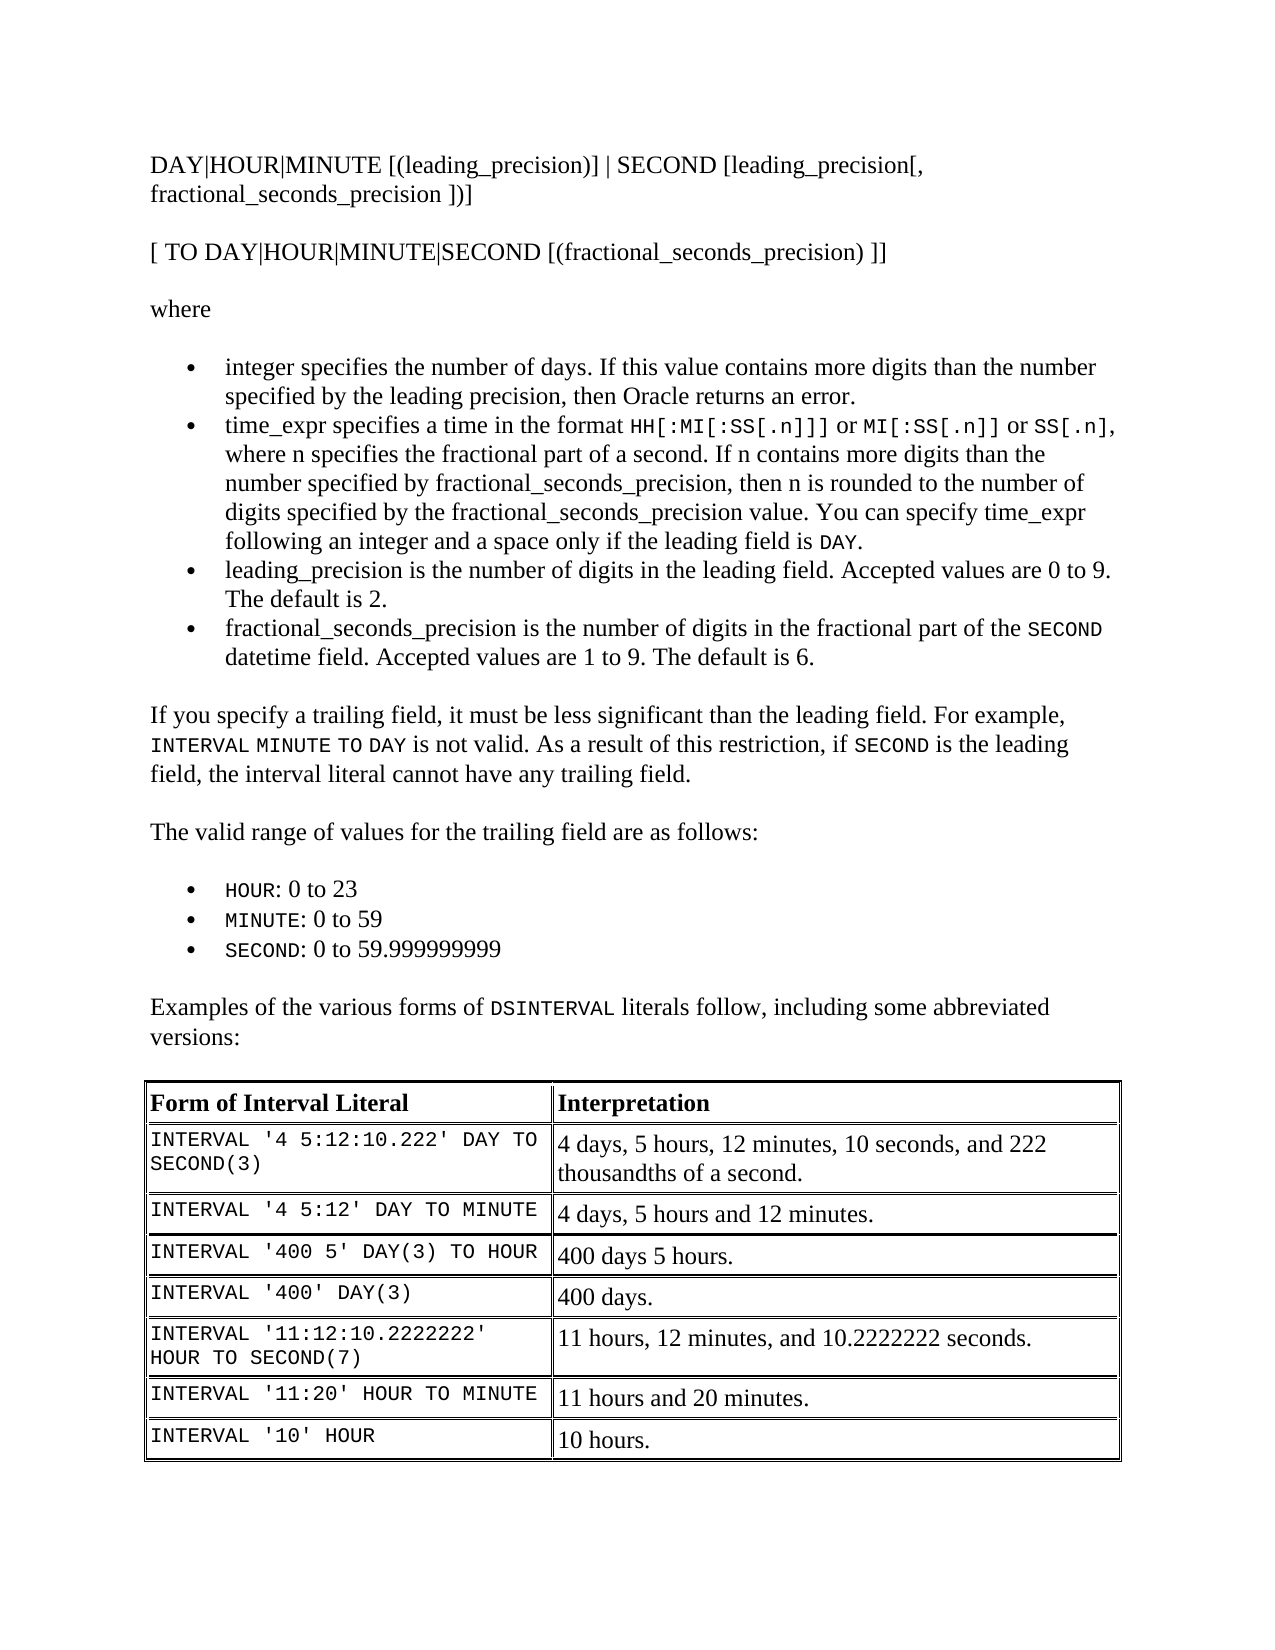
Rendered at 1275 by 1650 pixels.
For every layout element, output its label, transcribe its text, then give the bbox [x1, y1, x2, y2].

table_cell INTERVAL '10' HOUR [145, 1417, 552, 1458]
text If you specify a trailing field, it must be less significant than the leading field. For example, INTERVAL MINUTE TO DAY is not valid. As a result of this restriction, if SECOND is the leading field, the interval literal cannot have any trailing field. [150, 700, 1125, 787]
list SECOND: 0 to 59.999999999 [187, 934, 1125, 963]
table_cell 400 days. [554, 1274, 1119, 1316]
table_cell 4 days, 5 hours and 12 minutes. [554, 1191, 1119, 1233]
list leading_precision is the number of digits in the leading field. Accepted values are 0 to 9. The default is 2. [187, 555, 1125, 613]
table_cell INTERVAL '4 5:12' DAY TO MINUTE [147, 1191, 551, 1233]
table_header Interpretation [553, 1083, 1119, 1121]
table_cell 11 hours and 20 minutes. [554, 1375, 1119, 1417]
table_cell INTERVAL '11:12:10.2222222' HOUR TO SECOND(7) [145, 1316, 552, 1375]
text DAY|HOUR|MINUTE [(leading_precision)] | SECOND [leading_precision[, fractional_seconds_precision ])] [150, 150, 1125, 207]
list HOUR: 0 to 23 [187, 874, 1125, 904]
list time_expr specifies a time in the format HH[:MI[:SS[.n]]] or MI[:SS[.n]] or SS[.n], where n specifies the fractional part of a second. If n contains more digits than the number specified by fractional_seconds_precision, then n is rounded to the number of digits specified by the fractional_seconds_precision value. You can specify time_expr following an integer and a space only if the leading field is DAY. [187, 410, 1125, 555]
table_cell 10 hours. [553, 1417, 1120, 1458]
table_cell 4 days, 5 hours, 12 minutes, 10 seconds, and 222 thousandths of a second. [554, 1121, 1119, 1191]
table_cell INTERVAL '11:20' HOUR TO MINUTE [147, 1375, 551, 1417]
text Examples of the various forms of DSINTERVAL literals follow, including some abbreviated versions: [150, 992, 1125, 1051]
table_cell INTERVAL '400' DAY(3) [147, 1274, 551, 1316]
table_cell INTERVAL '400 5' DAY(3) TO HOUR [145, 1233, 551, 1274]
text where [150, 294, 1125, 323]
table_cell 400 days 5 hours. [554, 1233, 1120, 1274]
table_cell 11 hours, 12 minutes, and 10.2222222 seconds. [553, 1316, 1120, 1375]
text The valid range of values for the trailing field are as follows: [150, 817, 1125, 845]
table_cell INTERVAL '4 5:12:10.222' DAY TO SECOND(3) [147, 1121, 551, 1191]
list MINUTE: 0 to 59 [187, 904, 1125, 934]
text [ TO DAY|HOUR|MINUTE|SECOND [(fractional_seconds_precision) ]] [150, 237, 1125, 265]
table_header Form of Interval Literal [147, 1083, 552, 1121]
list integer specifies the number of days. If this value contains more digits than the number specified by the leading precision, then Oracle returns an error. [187, 352, 1125, 410]
list fractional_seconds_precision is the number of digits in the fractional part of the SECOND datetime field. Accepted values are 1 to 9. The default is 6. [187, 613, 1125, 671]
